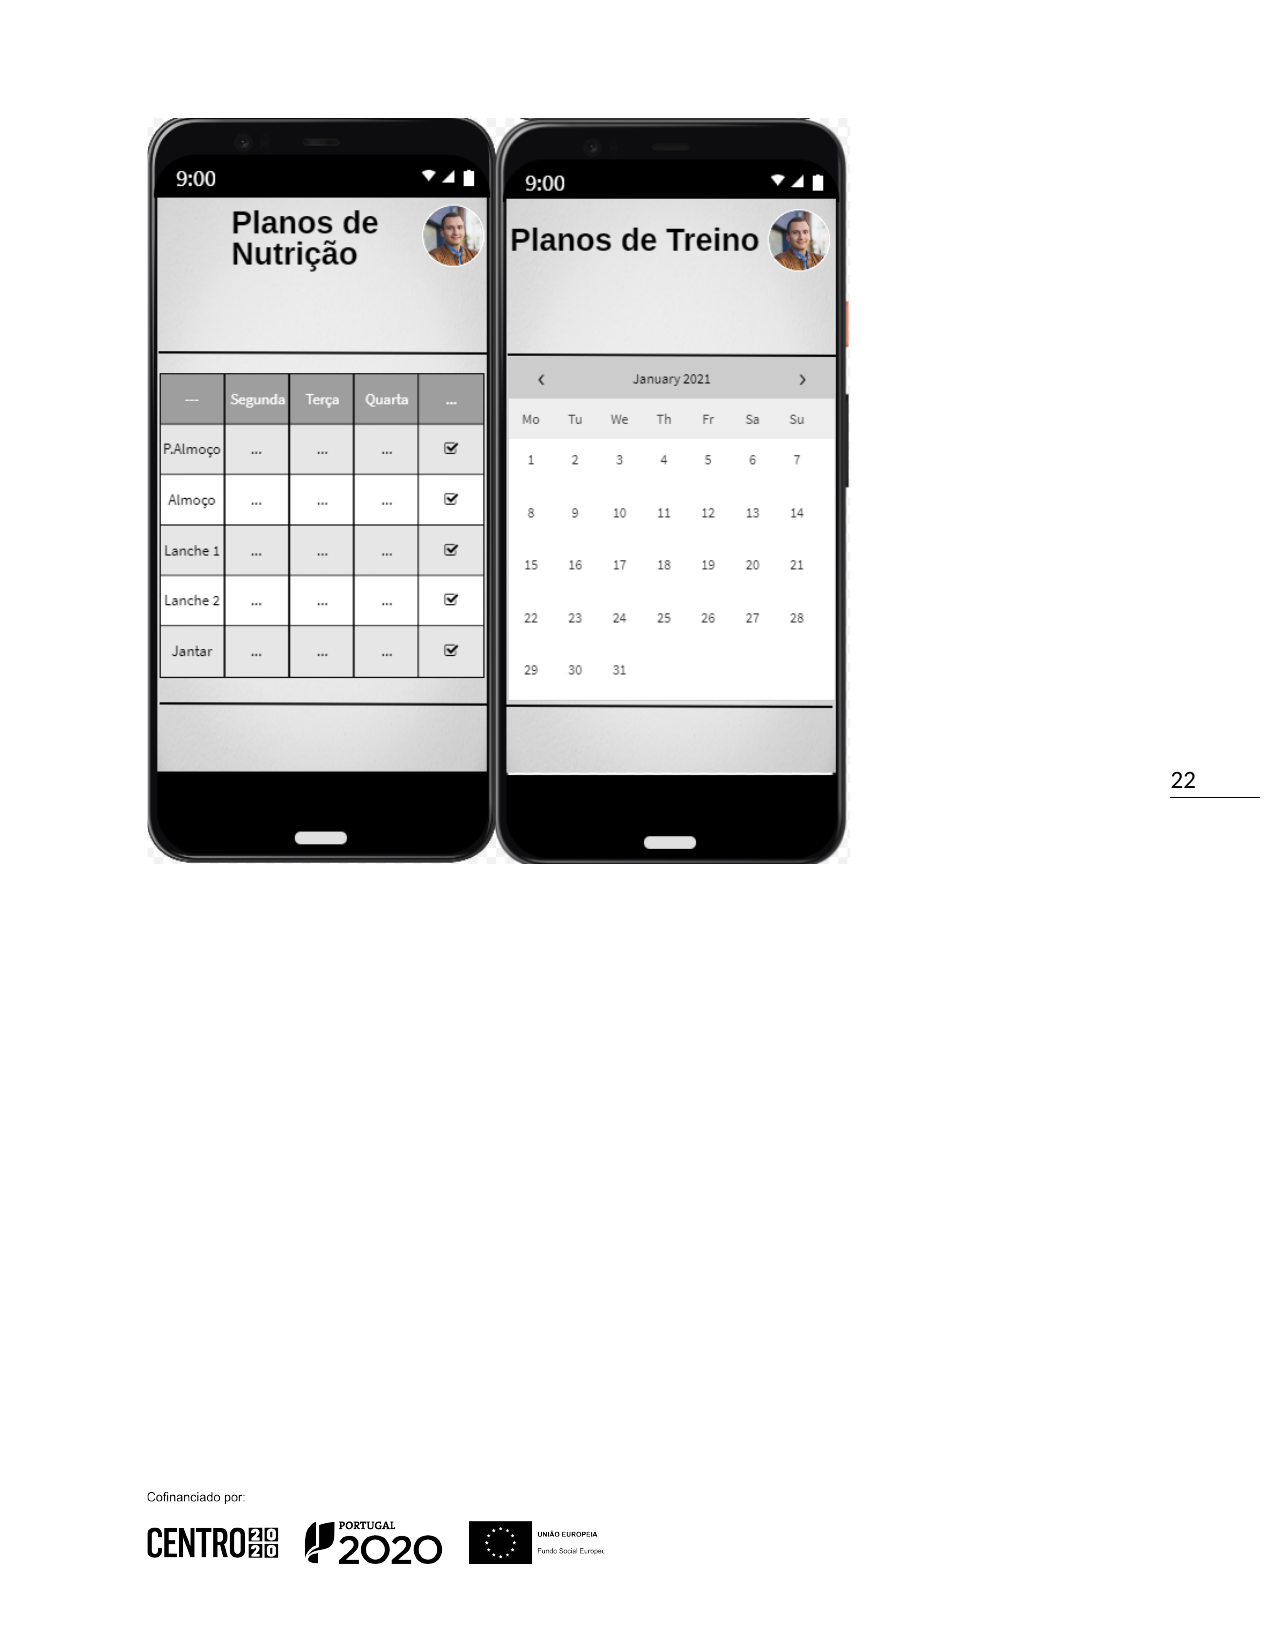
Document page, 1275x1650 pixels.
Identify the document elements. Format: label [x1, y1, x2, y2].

picture [147, 118, 851, 864]
picture [147, 1492, 605, 1564]
